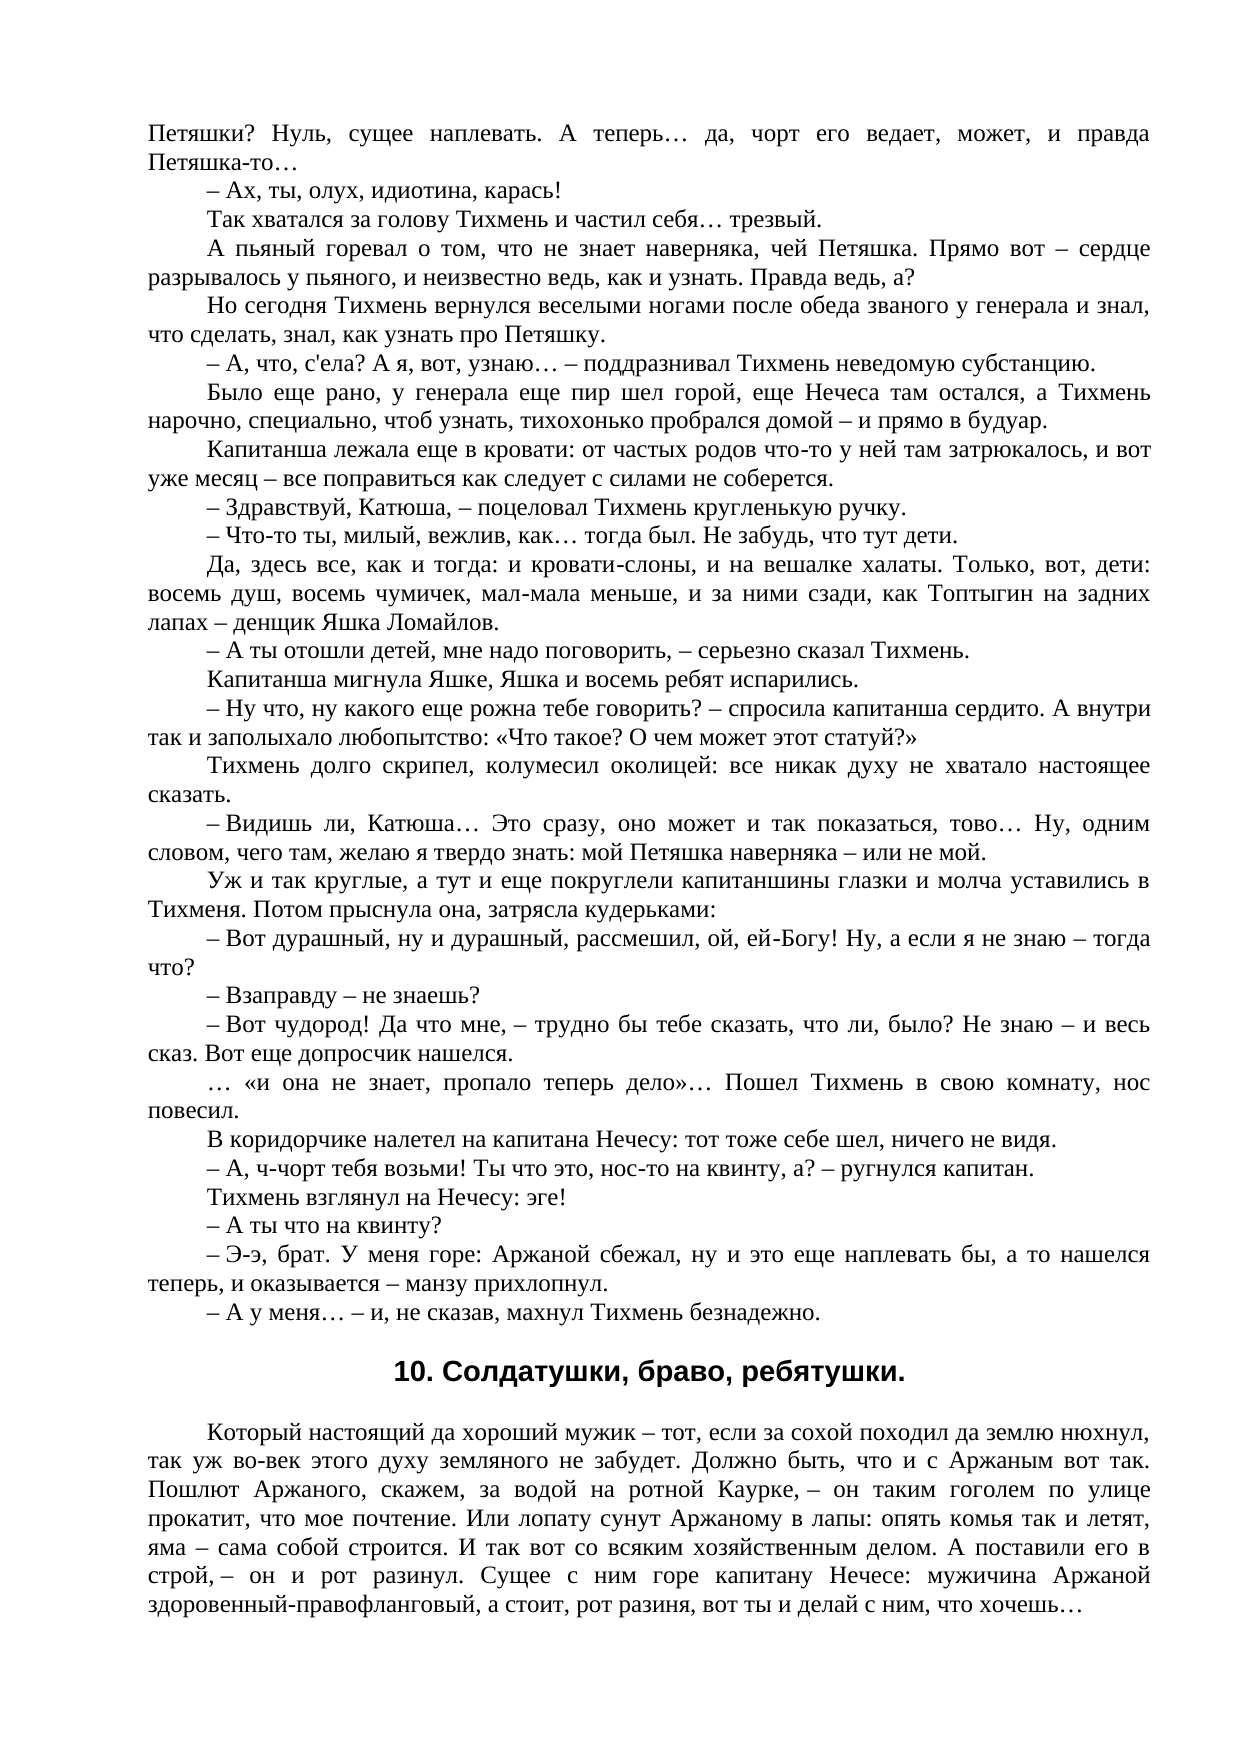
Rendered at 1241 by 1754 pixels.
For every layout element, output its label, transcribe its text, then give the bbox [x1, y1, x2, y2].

text Капитанша мигнула Яшке, Яшка и восемь ребят испарились. [148, 664, 1152, 693]
text Но сегодня Тихмень вернулся веселыми ногами после обеда званого у генерала и знал, что сделать, знал, как узнать про Петяшку. [148, 291, 1152, 348]
text – Вот чудород! Да что мне, – трудно бы тебе сказать, что ли, было? Не знаю – и весь сказ. Вот еще допросчик нашелся. [148, 1009, 1152, 1067]
text Да, здесь все, как и тогда: и кровати-слоны, и на вешалке халаты. Только, вот, дети: восемь душ, восемь чумичек, мал-мала меньше, и за ними сзади, как Топтыгин на задних лапах – денщик Яшка Ломайлов. [148, 549, 1152, 636]
text – Ну что, ну какого еще рожна тебе говорить? – спросила капитанша сердито. А внутри так и заполыхало любопытство: «Что такое? О чем может этот статуй?» [148, 693, 1152, 751]
text Было еще рано, у генерала еще пир шел горой, еще Нечеса там остался, а Тихмень нарочно, специально, чтоб узнать, тихохонько пробрался домой – и прямо в будуар. [148, 377, 1152, 434]
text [148, 118, 1152, 176]
text – Ах, ты, олух, идиотина, карась! [148, 176, 1152, 204]
text – Что-то ты, милый, вежлив, как… тогда был. Не забудь, что тут дети. [148, 521, 1152, 549]
text – А, что, с'ела? А я, вот, узнаю… – поддразнивал Тихмень неведомую субстанцию. [148, 348, 1152, 377]
text Тихмень взглянул на Нечесу: эге! [148, 1182, 1152, 1211]
text – Видишь ли, Катюша… Это сразу, оно может и так показаться, тово… Ну, одним словом, чего там, желаю я твердо знать: мой Петяшка наверняка – или не мой. [148, 808, 1152, 866]
text – Э-э, брат. У меня горе: Аржаной сбежал, ну и это еще наплевать бы, а то нашелся теперь, и оказывается – манзу прихлопнул. [148, 1239, 1152, 1297]
text – Здравствуй, Катюша, – поцеловал Тихмень кругленькую ручку. [148, 492, 1152, 521]
text – Вот дурашный, ну и дурашный, рассмешил, ой, ей-Богу! Ну, а если я не знаю – тогда что? [148, 923, 1152, 981]
text Так хватался за голову Тихмень и частил себя… трезвый. [148, 204, 1152, 233]
text … «и она не знает, пропало теперь дело»… Пошел Тихмень в свою комнату, нос повесил. [148, 1067, 1152, 1124]
text – А ты отошли детей, мне надо поговорить, – серьезно сказал Тихмень. [148, 636, 1152, 664]
subtitle 10. Солдатушки, браво, ребятушки. [148, 1354, 1152, 1388]
text Который настоящий да хороший мужик – тот, если за сохой походил да землю нюхнул, так уж во-век этого духу земляного не забудет. Должно быть, что и с Аржаным вот так. Пошлют Аржаного, скажем, за водой на ротной Каурке, – он таким гоголем по улице прокатит, что мое почтение. Или лопату сунут Аржаному в лапы: опять комья так и летят, яма – сама собой строится. И так вот со всяким хозяйственным делом. А поставили его в строй, – он и рот разинул. Сущее с ним горе капитану Нечесе: мужичина Аржаной здоровенный-правофланговый, а стоит, рот разиня, вот ты и делай с ним, что хочешь… [148, 1417, 1152, 1618]
text Тихмень долго скрипел, колумесил околицей: все никак духу не хватало настоящее сказать. [148, 751, 1152, 808]
text – А, ч-чорт тебя возьми! Ты что это, нос-то на квинту, а? – ругнулся капитан. [148, 1153, 1152, 1182]
text – А ты что на квинту? [148, 1211, 1152, 1239]
text – А у меня… – и, не сказав, махнул Тихмень безнадежно. [148, 1297, 1152, 1326]
text Уж и так круглые, а тут и еще покруглели капитаншины глазки и молча уставились в Тихменя. Потом прыснула она, затрясла кудерьками: [148, 866, 1152, 923]
text – Взаправду – не знаешь? [148, 981, 1152, 1009]
text В коридорчике налетел на капитана Нечесу: тот тоже себе шел, ничего не видя. [148, 1124, 1152, 1153]
text А пьяный горевал о том, что не знает наверняка, чей Петяшка. Прямо вот – сердце разрывалось у пьяного, и неизвестно ведь, как и узнать. Правда ведь, а? [148, 233, 1152, 291]
text Капитанша лежала еще в кровати: от частых родов что-то у ней там затрюкалось, и вот уже месяц – все поправиться как следует с силами не соберется. [148, 434, 1152, 492]
